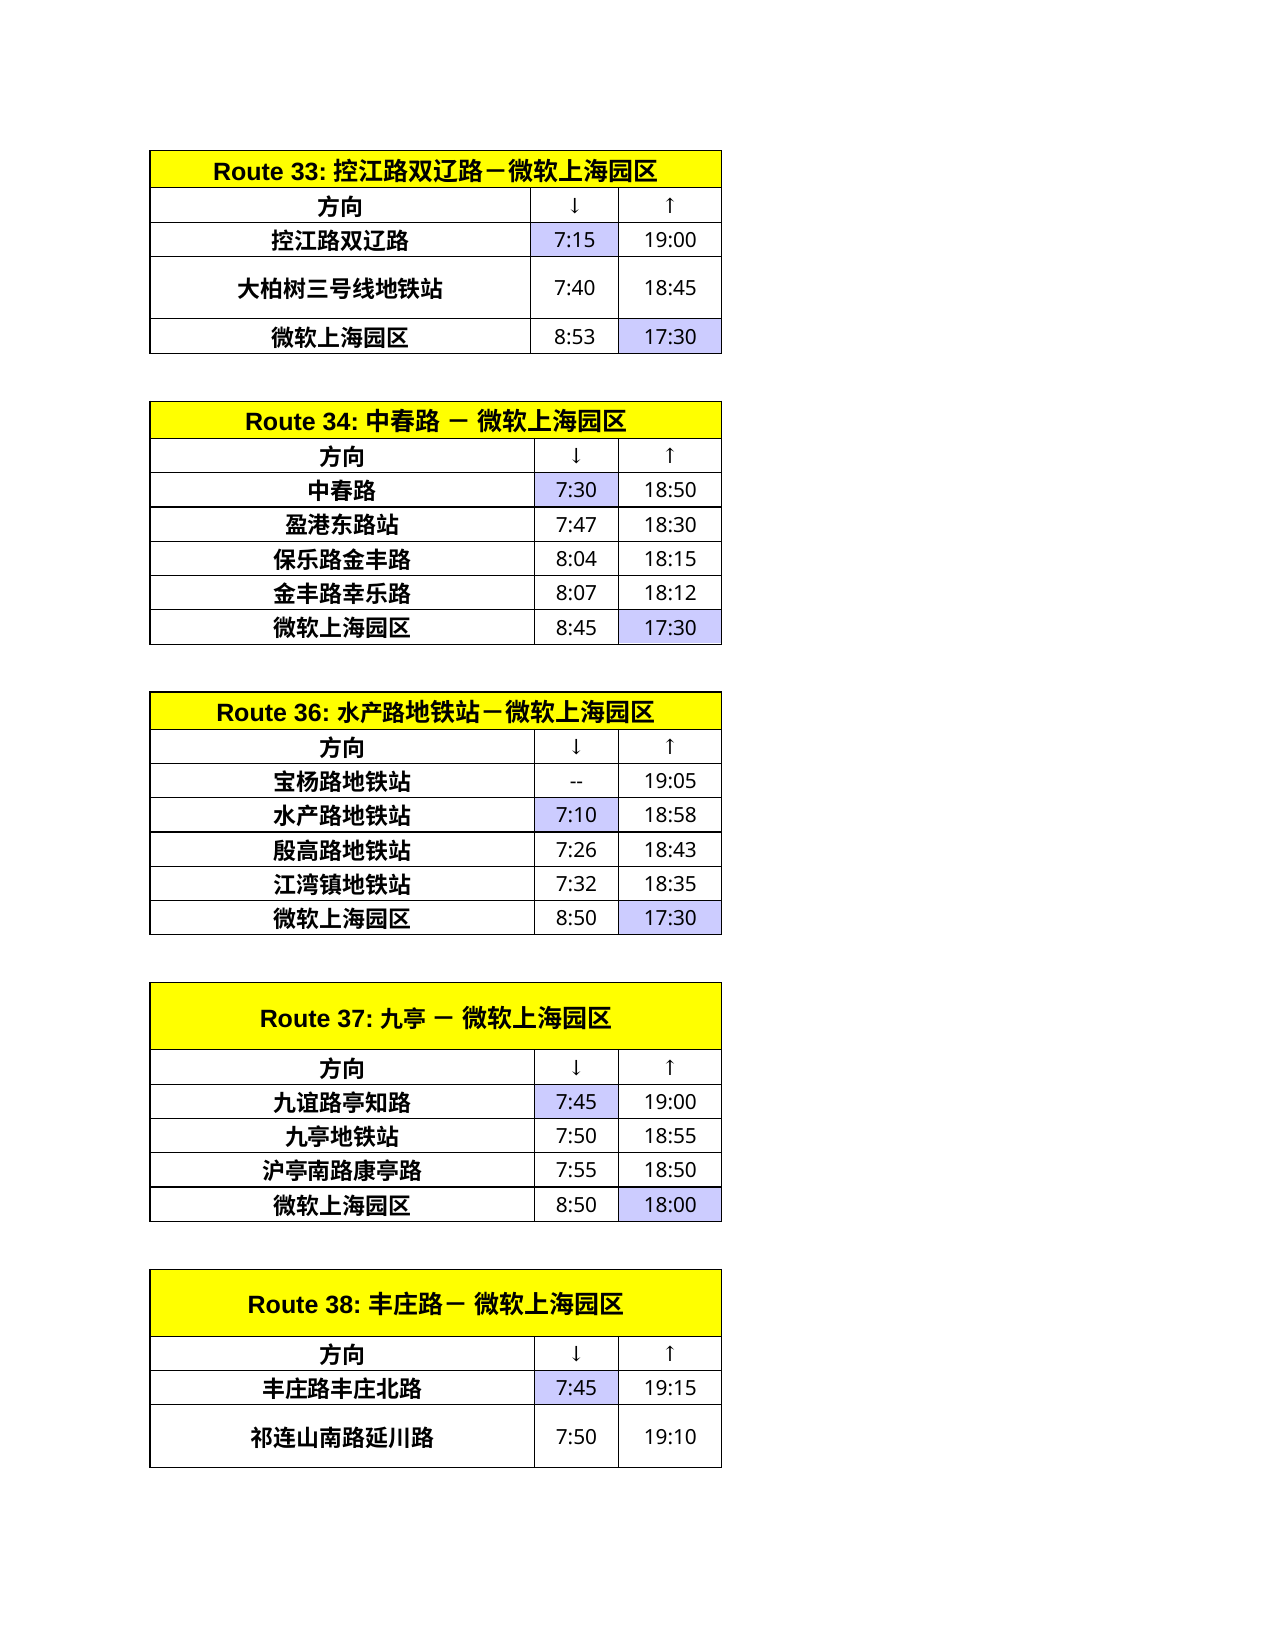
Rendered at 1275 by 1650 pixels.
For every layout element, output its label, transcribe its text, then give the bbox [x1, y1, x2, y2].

table_cell 水产路地铁站 [151, 798, 534, 831]
table_cell ↑ [619, 188, 721, 222]
table_cell 18:58 [619, 798, 721, 831]
table_cell 7:32 [535, 867, 618, 900]
table_cell 19:05 [619, 764, 721, 797]
table_cell 方向 [151, 188, 530, 222]
table_cell ↓ [531, 188, 618, 222]
table_cell 九谊路亭知路 [151, 1085, 534, 1118]
table_cell 方向 [151, 1050, 534, 1084]
table_cell 19:00 [619, 1085, 721, 1118]
table_cell ↓ [535, 1337, 618, 1370]
table_cell 7:45 [535, 1085, 618, 1118]
table_cell 保乐路金丰路 [151, 542, 534, 575]
table_cell 7:55 [535, 1153, 618, 1186]
table_cell 7:15 [531, 223, 618, 256]
table_cell 8:53 [531, 319, 618, 353]
table_cell ↑ [619, 730, 721, 763]
table_cell -- [535, 764, 618, 797]
table_header Route 34: 中春路 － 微软上海园区 [151, 402, 721, 438]
table_cell 7:50 [535, 1119, 618, 1152]
table_cell 18:12 [619, 576, 721, 609]
table_cell 九亭地铁站 [151, 1119, 534, 1152]
table_cell ↓ [535, 730, 618, 763]
table_cell 微软上海园区 [151, 1188, 534, 1221]
table_cell 8:07 [535, 576, 618, 609]
table_cell 7:30 [535, 473, 618, 506]
table_cell 7:26 [535, 833, 618, 866]
table_cell 18:45 [619, 257, 721, 318]
table_cell 中春路 [151, 473, 534, 506]
table_cell ↑ [619, 1050, 721, 1084]
table_cell ↑ [619, 1337, 721, 1370]
table_cell ↓ [535, 439, 618, 472]
table_cell 18:00 [619, 1188, 721, 1221]
table_cell 控江路双辽路 [151, 223, 530, 256]
table_cell 18:30 [619, 508, 721, 541]
table_header Route 36: 水产路地铁站－微软上海园区 [151, 693, 721, 729]
table_cell 8:04 [535, 542, 618, 575]
table_cell 18:35 [619, 867, 721, 900]
table_cell 祁连山南路延川路 [151, 1405, 534, 1467]
table_cell 微软上海园区 [151, 610, 534, 643]
table_header Route 38: 丰庄路－ 微软上海园区 [151, 1270, 721, 1336]
table_cell 大柏树三号线地铁站 [151, 257, 530, 318]
table_cell 8:50 [535, 1188, 618, 1221]
table_cell 19:00 [619, 223, 721, 256]
table_cell 方向 [151, 730, 534, 763]
table_cell 19:15 [619, 1371, 721, 1404]
table_header Route 33: 控江路双辽路－微软上海园区 [151, 151, 721, 187]
table_cell 18:50 [619, 1153, 721, 1186]
table_cell ↓ [535, 1050, 618, 1084]
table_cell ↑ [619, 439, 721, 472]
table_cell 18:15 [619, 542, 721, 575]
table_cell 金丰路幸乐路 [151, 576, 534, 609]
table_cell 微软上海园区 [151, 901, 534, 934]
table_cell 8:45 [535, 610, 618, 643]
table_cell 17:30 [619, 319, 721, 353]
table_cell 7:45 [535, 1371, 618, 1404]
table_cell 7:47 [535, 508, 618, 541]
table_cell 方向 [151, 439, 534, 472]
table_cell 江湾镇地铁站 [151, 867, 534, 900]
table_cell 7:40 [531, 257, 618, 318]
table_cell 18:43 [619, 833, 721, 866]
table_cell 7:10 [535, 798, 618, 831]
table_cell 殷高路地铁站 [151, 833, 534, 866]
table_header Route 37: 九亭 － 微软上海园区 [151, 983, 721, 1049]
table_cell 8:50 [535, 901, 618, 934]
table_cell 17:30 [619, 901, 721, 934]
table_cell 方向 [151, 1337, 534, 1370]
table_cell 微软上海园区 [151, 319, 530, 353]
table_cell 沪亭南路康亭路 [151, 1153, 534, 1186]
table_cell 17:30 [619, 610, 721, 643]
table_cell 盈港东路站 [151, 508, 534, 541]
table_cell 7:50 [535, 1405, 618, 1467]
table_cell 丰庄路丰庄北路 [151, 1371, 534, 1404]
table_cell 18:55 [619, 1119, 721, 1152]
table_cell 19:10 [619, 1405, 721, 1467]
table_cell 宝杨路地铁站 [151, 764, 534, 797]
table_cell 18:50 [619, 473, 721, 506]
